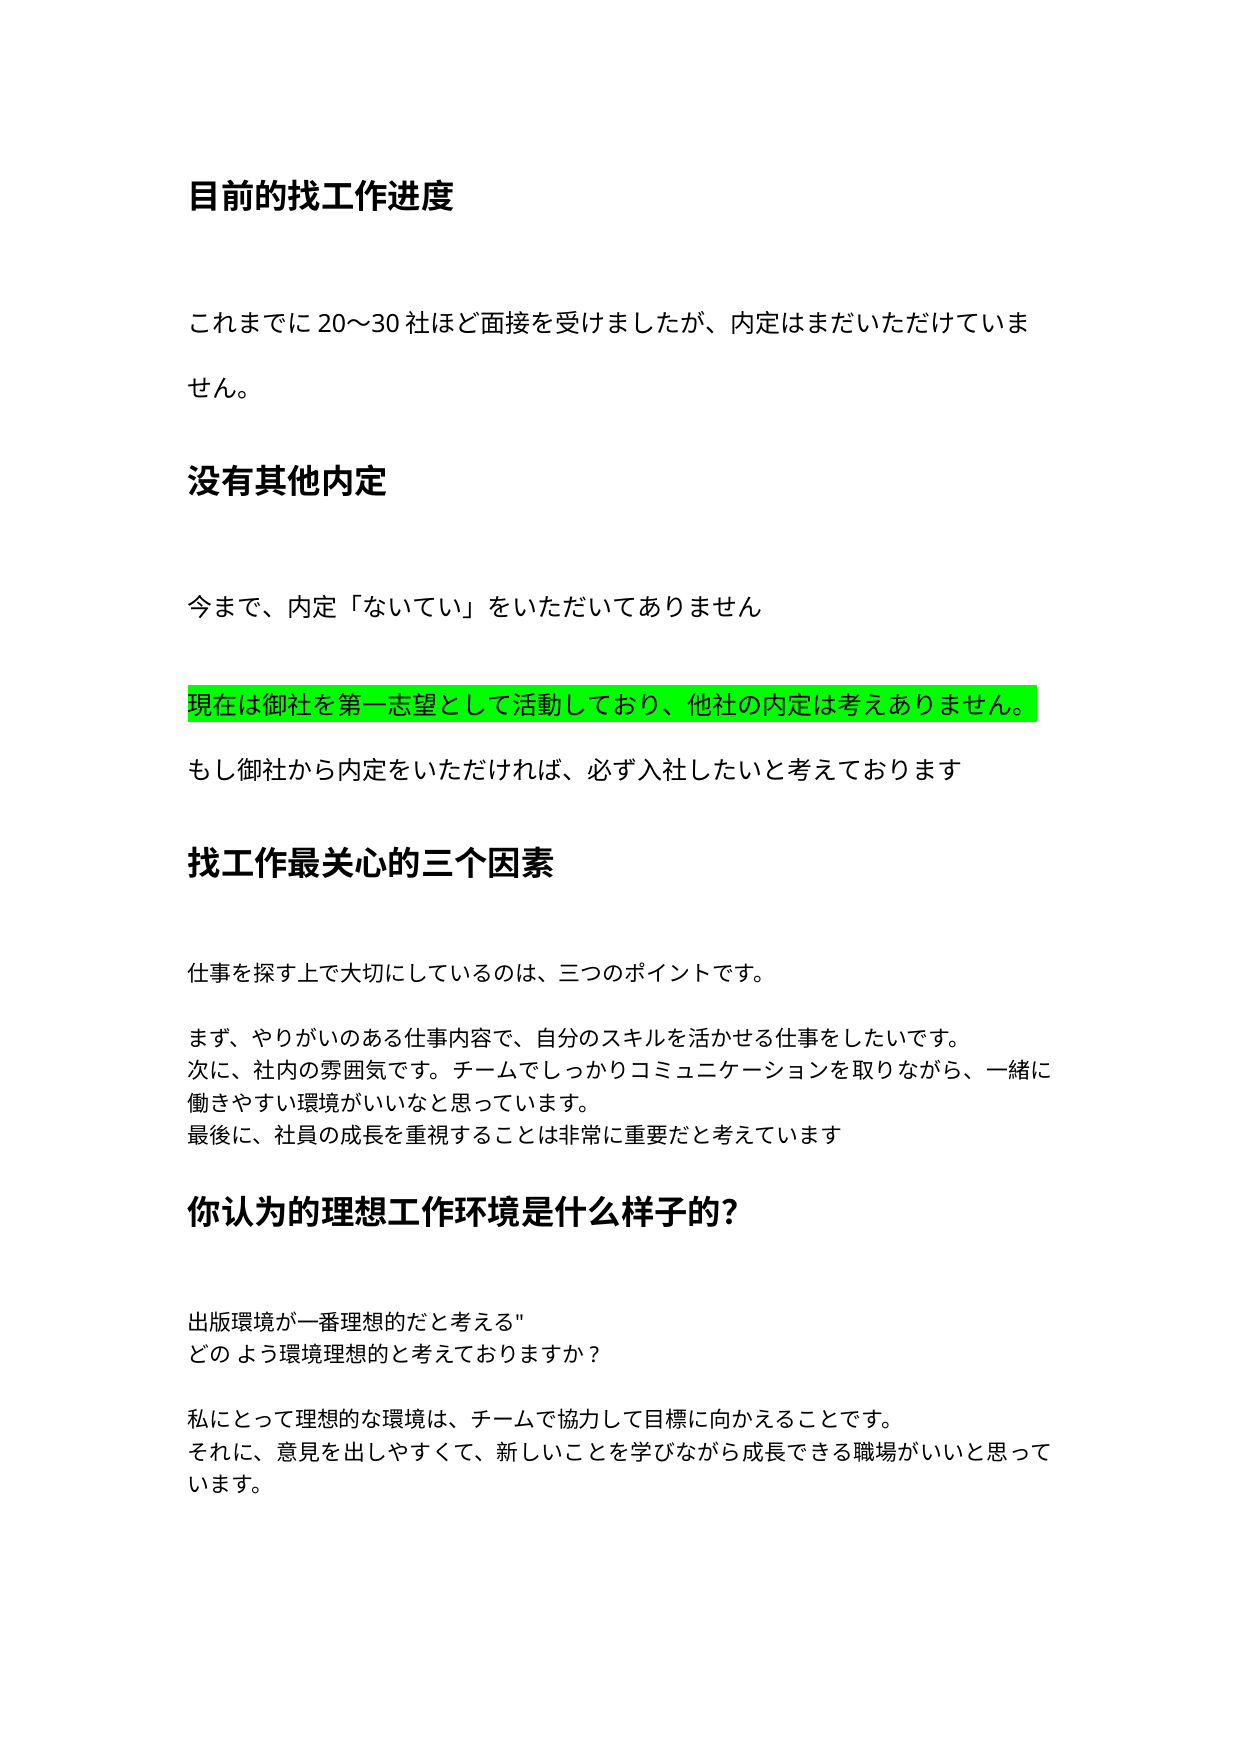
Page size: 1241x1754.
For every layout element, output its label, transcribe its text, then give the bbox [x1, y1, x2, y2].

text 找工作最关心的三个因素 [187, 828, 1053, 893]
text もし御社から内定をいただければ、必ず入社したいと考えております [187, 736, 1053, 801]
text 你认为的理想工作环境是什么样子的？ [187, 1177, 1053, 1242]
text 目前的找工作进度 [187, 162, 1053, 227]
text どの よう環境理想的と考えておりますか ? [187, 1337, 1053, 1369]
text 出版環境が一番理想的だと考える" [187, 1304, 1053, 1337]
text 現在は御社を第一志望として活動しており、他社の内定は考えありません。 [187, 671, 1053, 736]
text 私にとって理想的な環境は、チームで協力して目標に向かえることです。 それに、意見を出しやすくて、新しいことを学びながら成長できる職場がいいと思っています。 [187, 1402, 1053, 1499]
text まず、やりがいのある仕事内容で、自分のスキルを活かせる仕事をしたいです。 次に、社内の雰囲気です。チームでしっかりコミュニケーションを取りながら、一緒に働きやすい環境がいいなと思っています。 最後に、社員の成長を重視することは非常に重要だと考えています [187, 988, 1053, 1150]
text 今まで、内定「ないてい」をいただいてありません [187, 573, 1053, 638]
text 没有其他内定 [187, 446, 1053, 511]
text 仕事を探す上で大切にしているのは、三つのポイントです。 [187, 955, 1053, 988]
text これまでに20〜30社ほど面接を受けましたが、内定はまだいただけていません。 [187, 289, 1053, 419]
